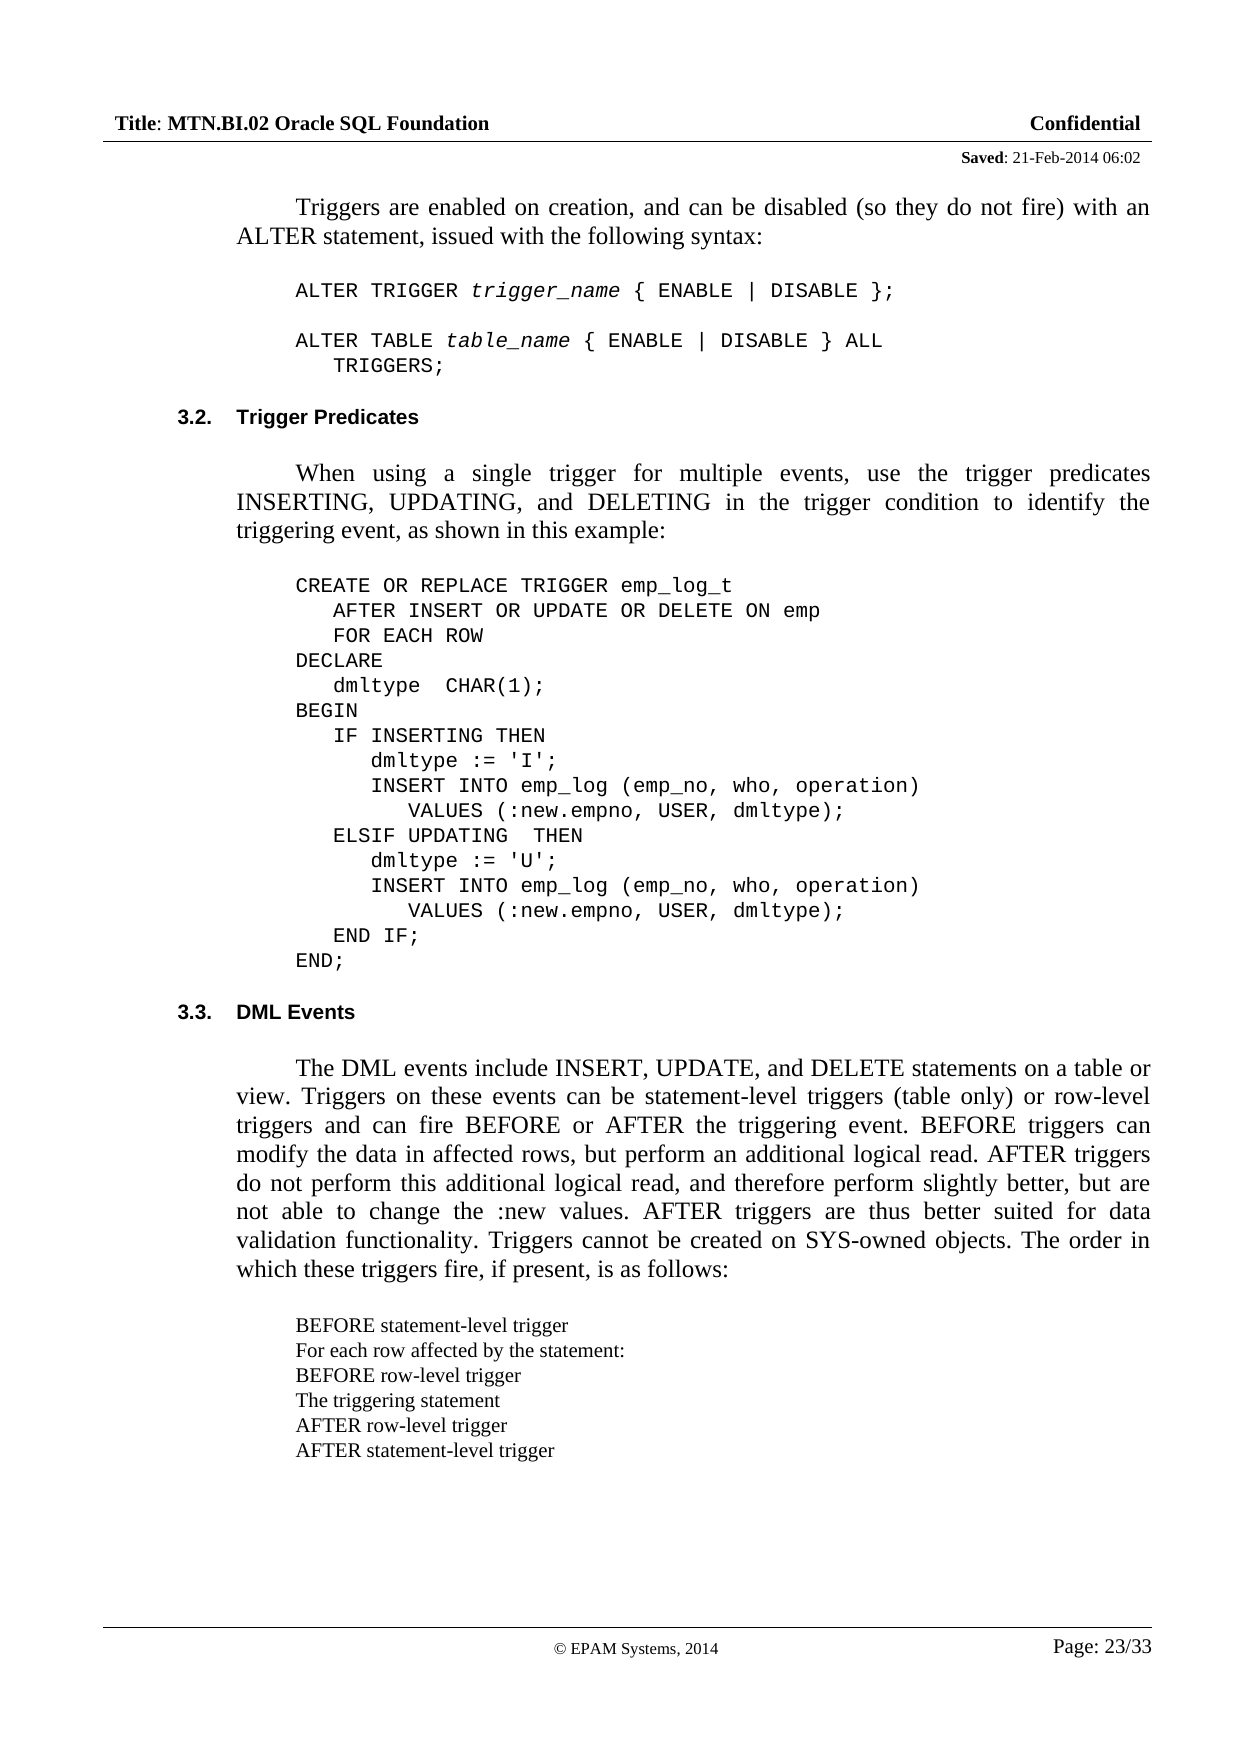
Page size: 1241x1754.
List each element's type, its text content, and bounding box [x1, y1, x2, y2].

text FOR EACH ROW [236, 623, 1152, 648]
text dmltype CHAR(1); [236, 673, 1152, 698]
text VALUES (:new.empno, USER, dmltype); [236, 898, 1152, 923]
text END; [236, 948, 1152, 973]
text INSERT INTO emp_log (emp_no, who, operation) [236, 873, 1152, 898]
subtitle DML Events [177, 998, 1152, 1023]
text The triggering statement [236, 1387, 1152, 1412]
text ALTER TABLE table_name { ENABLE | DISABLE } ALL [236, 329, 1152, 354]
text dmltype := 'U'; [236, 848, 1152, 873]
text BEFORE row-level trigger [236, 1362, 1152, 1387]
text CREATE OR REPLACE TRIGGER emp_log_t [236, 573, 1152, 598]
text VALUES (:new.empno, USER, dmltype); [236, 798, 1152, 823]
text AFTER row-level trigger [236, 1412, 1152, 1437]
text The DML events include INSERT, UPDATE, and DELETE statements on a table or view. Triggers on these events can be statement-level triggers (table only) or row-level triggers and can fire BEFORE or AFTER the triggering event. BEFORE triggers can modify the data in affected rows, but perform an additional logical read. AFTER triggers do not perform this additional logical read, and therefore perform slightly better, but are not able to change the :new values. AFTER triggers are thus better suited for data validation functionality. Triggers cannot be created on SYS-owned objects. The order in which these triggers fire, if present, is as follows: [236, 1053, 1152, 1283]
text INSERT INTO emp_log (emp_no, who, operation) [236, 773, 1152, 798]
text ALTER TRIGGER trigger_name { ENABLE | DISABLE }; [236, 279, 1152, 304]
text DECLARE [236, 648, 1152, 673]
text AFTER INSERT OR UPDATE OR DELETE ON emp [236, 598, 1152, 623]
text BEGIN [236, 698, 1152, 723]
text IF INSERTING THEN [236, 723, 1152, 748]
text AFTER statement-level trigger [236, 1437, 1152, 1462]
text ELSIF UPDATING THEN [236, 823, 1152, 848]
text Triggers are enabled on creation, and can be disabled (so they do not fire) with an ALTER statement, issued with the following syntax: [236, 192, 1152, 250]
text BEFORE statement-level trigger [236, 1312, 1152, 1337]
text For each row affected by the statement: [236, 1337, 1152, 1362]
text dmltype := 'I'; [236, 748, 1152, 773]
text When using a single trigger for multiple events, use the trigger predicates INSERTING, UPDATING, and DELETING in the trigger condition to identify the triggering event, as shown in this example: [236, 458, 1152, 544]
text TRIGGERS; [236, 354, 1152, 379]
subtitle Trigger Predicates [177, 404, 1152, 429]
text END IF; [236, 923, 1152, 948]
